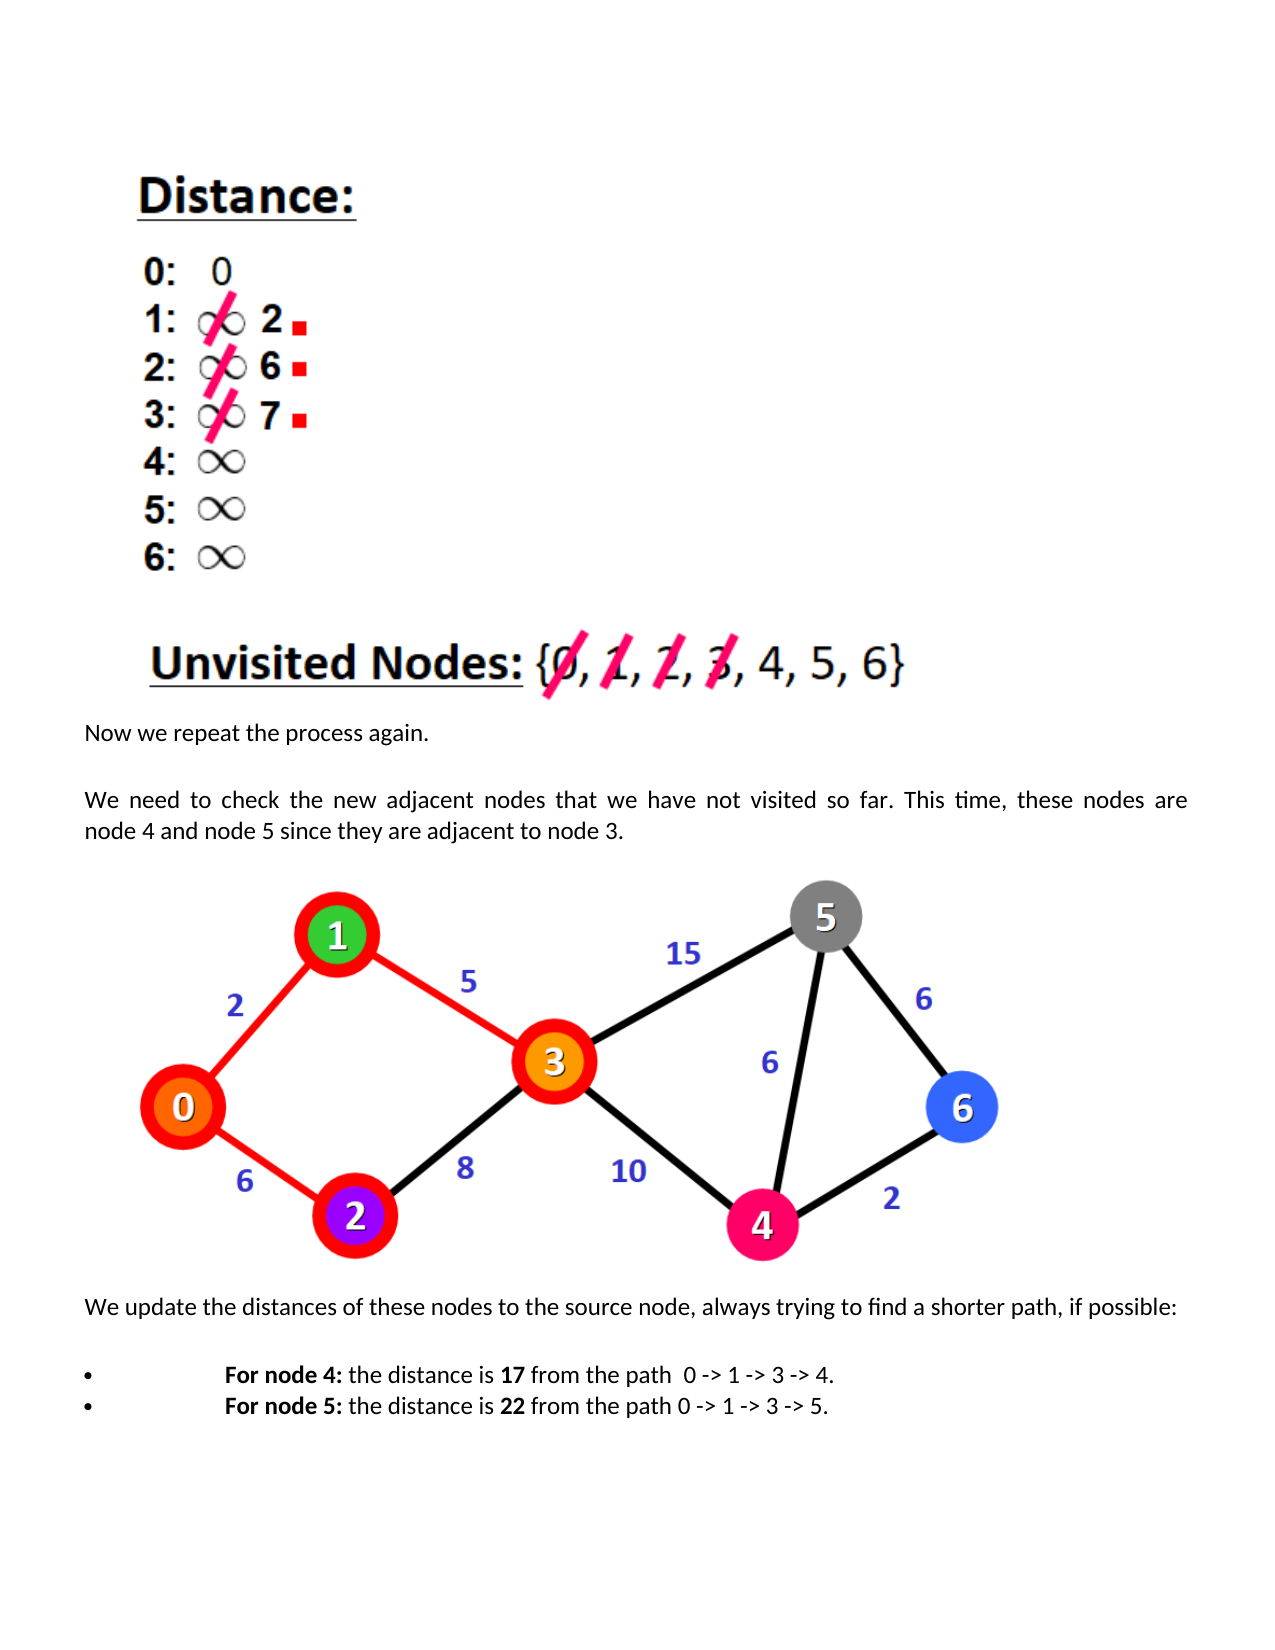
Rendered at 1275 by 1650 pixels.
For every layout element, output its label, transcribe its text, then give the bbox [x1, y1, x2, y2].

list For node 4: the distance is 17 from the path 0 -> 1 -> 3 -> 4. [84, 1359, 1191, 1390]
picture [84, 150, 985, 717]
picture [84, 845, 1088, 1292]
text We need to check the new adjacent nodes that we have not visited so far. This time, these nodes are node 4 and node 5 since they are adjacent to node 3. [84, 785, 1191, 846]
text Now we repeat the process again. [84, 717, 1191, 747]
list For node 5: the distance is 22 from the path 0 -> 1 -> 3 -> 5. [84, 1390, 1191, 1421]
text We update the distances of these nodes to the source node, always trying to find a shorter path, if possible: [84, 1291, 1191, 1322]
